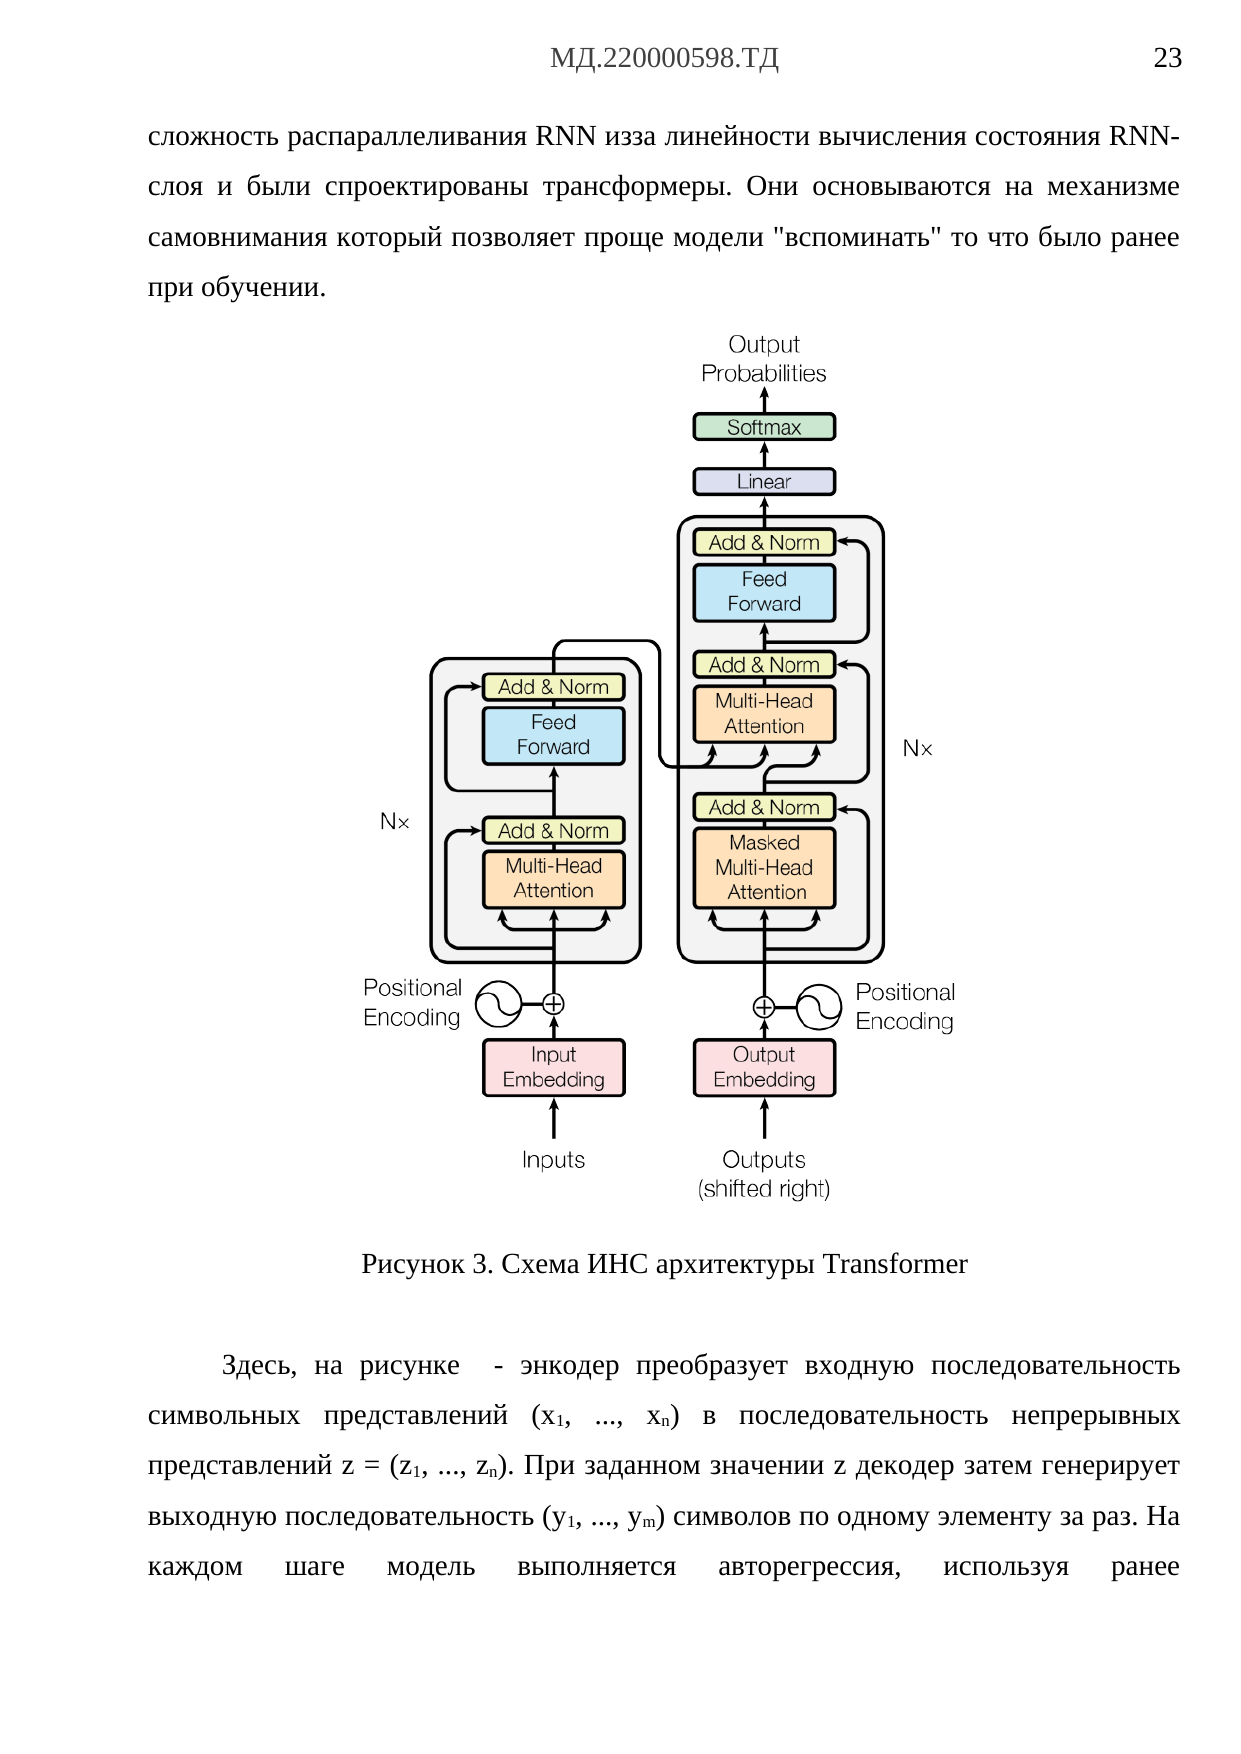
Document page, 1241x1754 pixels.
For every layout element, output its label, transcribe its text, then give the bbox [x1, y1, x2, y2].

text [148, 1347, 1181, 1582]
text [148, 118, 1181, 303]
picture [352, 319, 977, 1213]
